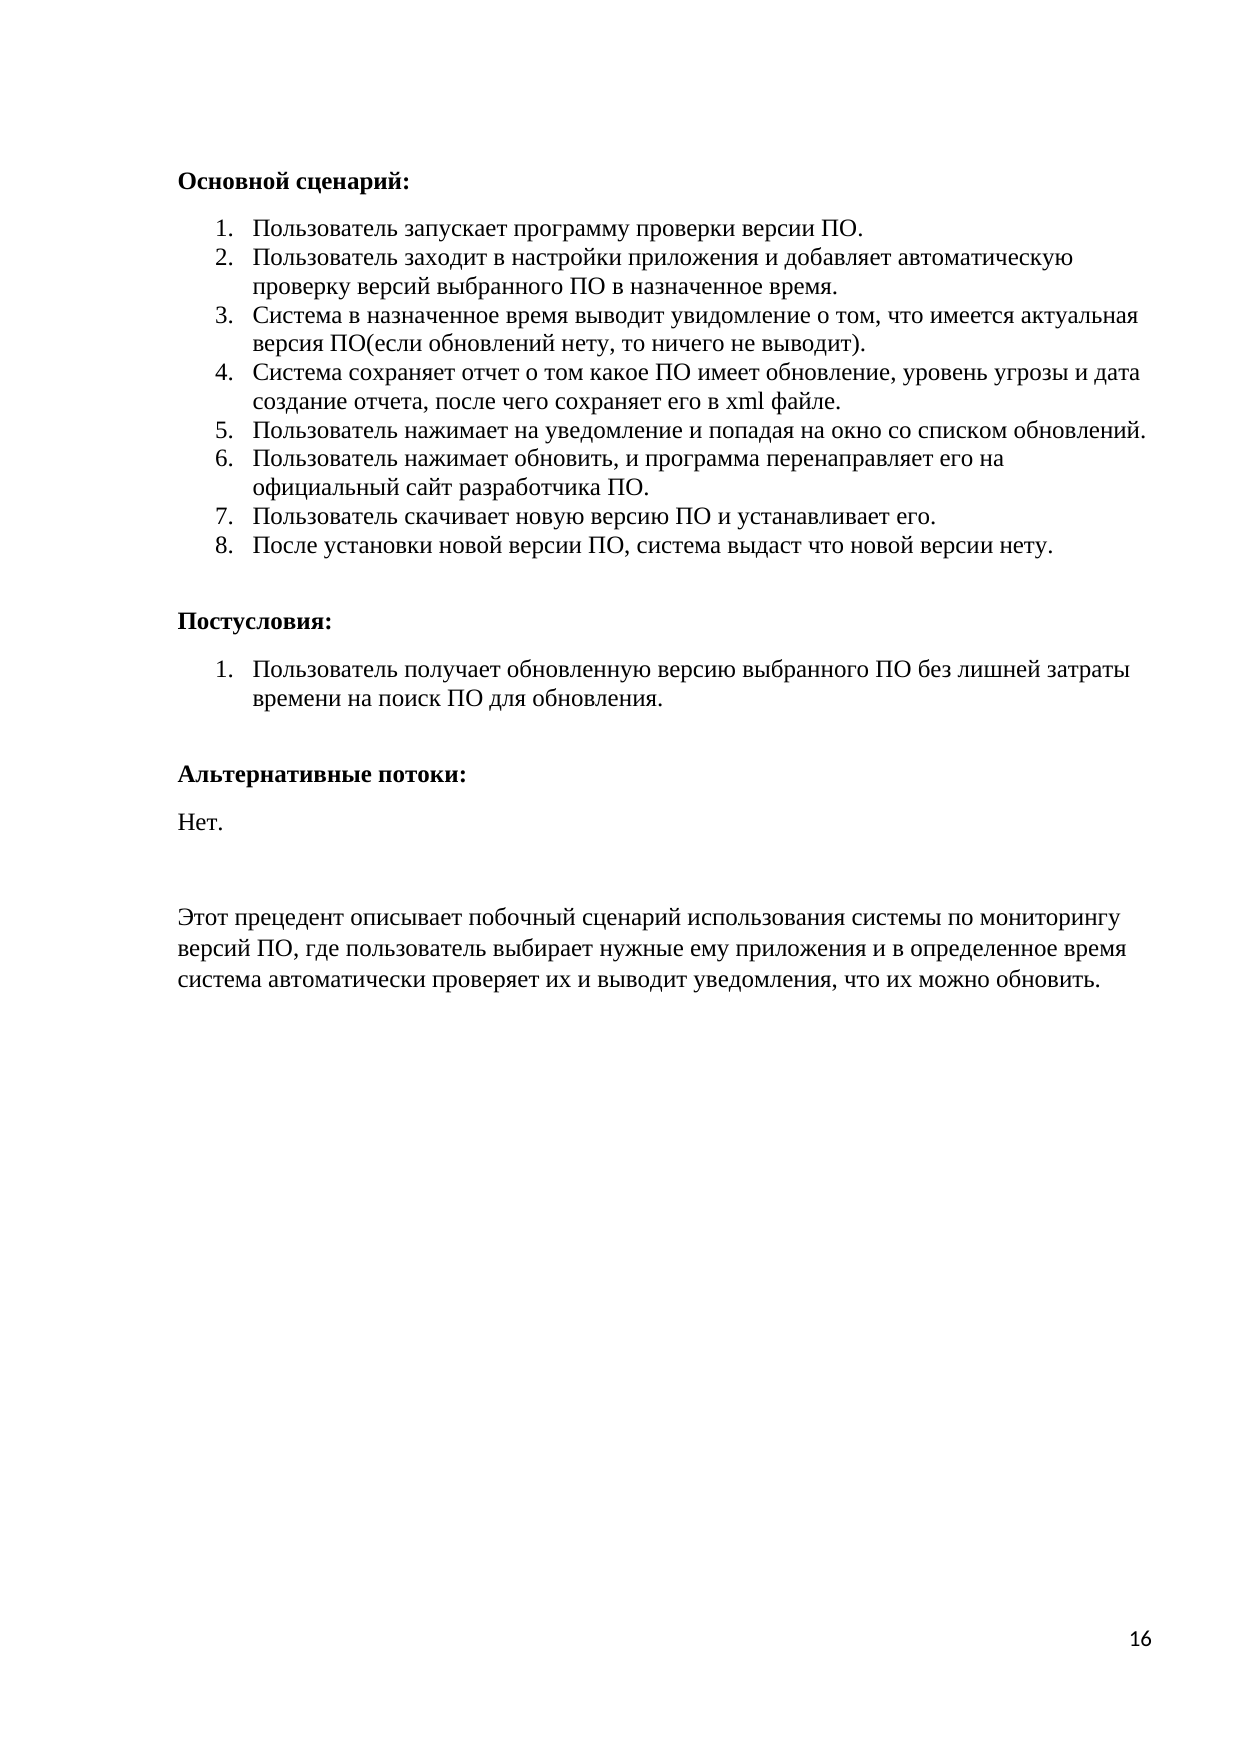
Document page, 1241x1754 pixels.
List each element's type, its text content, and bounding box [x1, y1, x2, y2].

text Нет. [177, 807, 1152, 836]
list Система сохраняет отчет о том какое ПО имеет обновление, уровень угрозы и дата создание отчета, после чего сохраняет его в xml файле. [215, 357, 1152, 415]
list Система в назначенное время выводит увидомление о том, что имеется актуальная версия ПО(если обновлений нету, то ничего не выводит). [215, 300, 1152, 357]
text Этот прецедент описывает побочный сценарий использования системы по мониторингу версий ПО, где пользователь выбирает нужные ему приложения и в определенное время система автоматически проверяет их и выводит уведомления, что их можно обновить. [177, 902, 1152, 993]
list Пользователь запускает программу проверки версии ПО. [215, 213, 1152, 242]
list После установки новой версии ПО, система выдаст что новой версии нету. [215, 530, 1152, 558]
list Пользователь заходит в настройки приложения и добавляет автоматическую проверку версий выбранного ПО в назначенное время. [215, 242, 1152, 300]
text Альтернативные потоки: [177, 759, 1152, 788]
list Пользователь нажимает обновить, и программа перенаправляет его на официальный сайт разработчика ПО. [215, 443, 1152, 501]
text Основной сценарий: [177, 166, 1152, 194]
list Пользователь скачивает новую версию ПО и устанавливает его. [215, 501, 1152, 530]
list Пользователь получает обновленную версию выбранного ПО без лишней затраты времени на поиск ПО для обновления. [215, 654, 1152, 711]
list Пользователь нажимает на уведомление и попадая на окно со списком обновлений. [215, 415, 1152, 443]
text Постусловия: [177, 606, 1152, 635]
